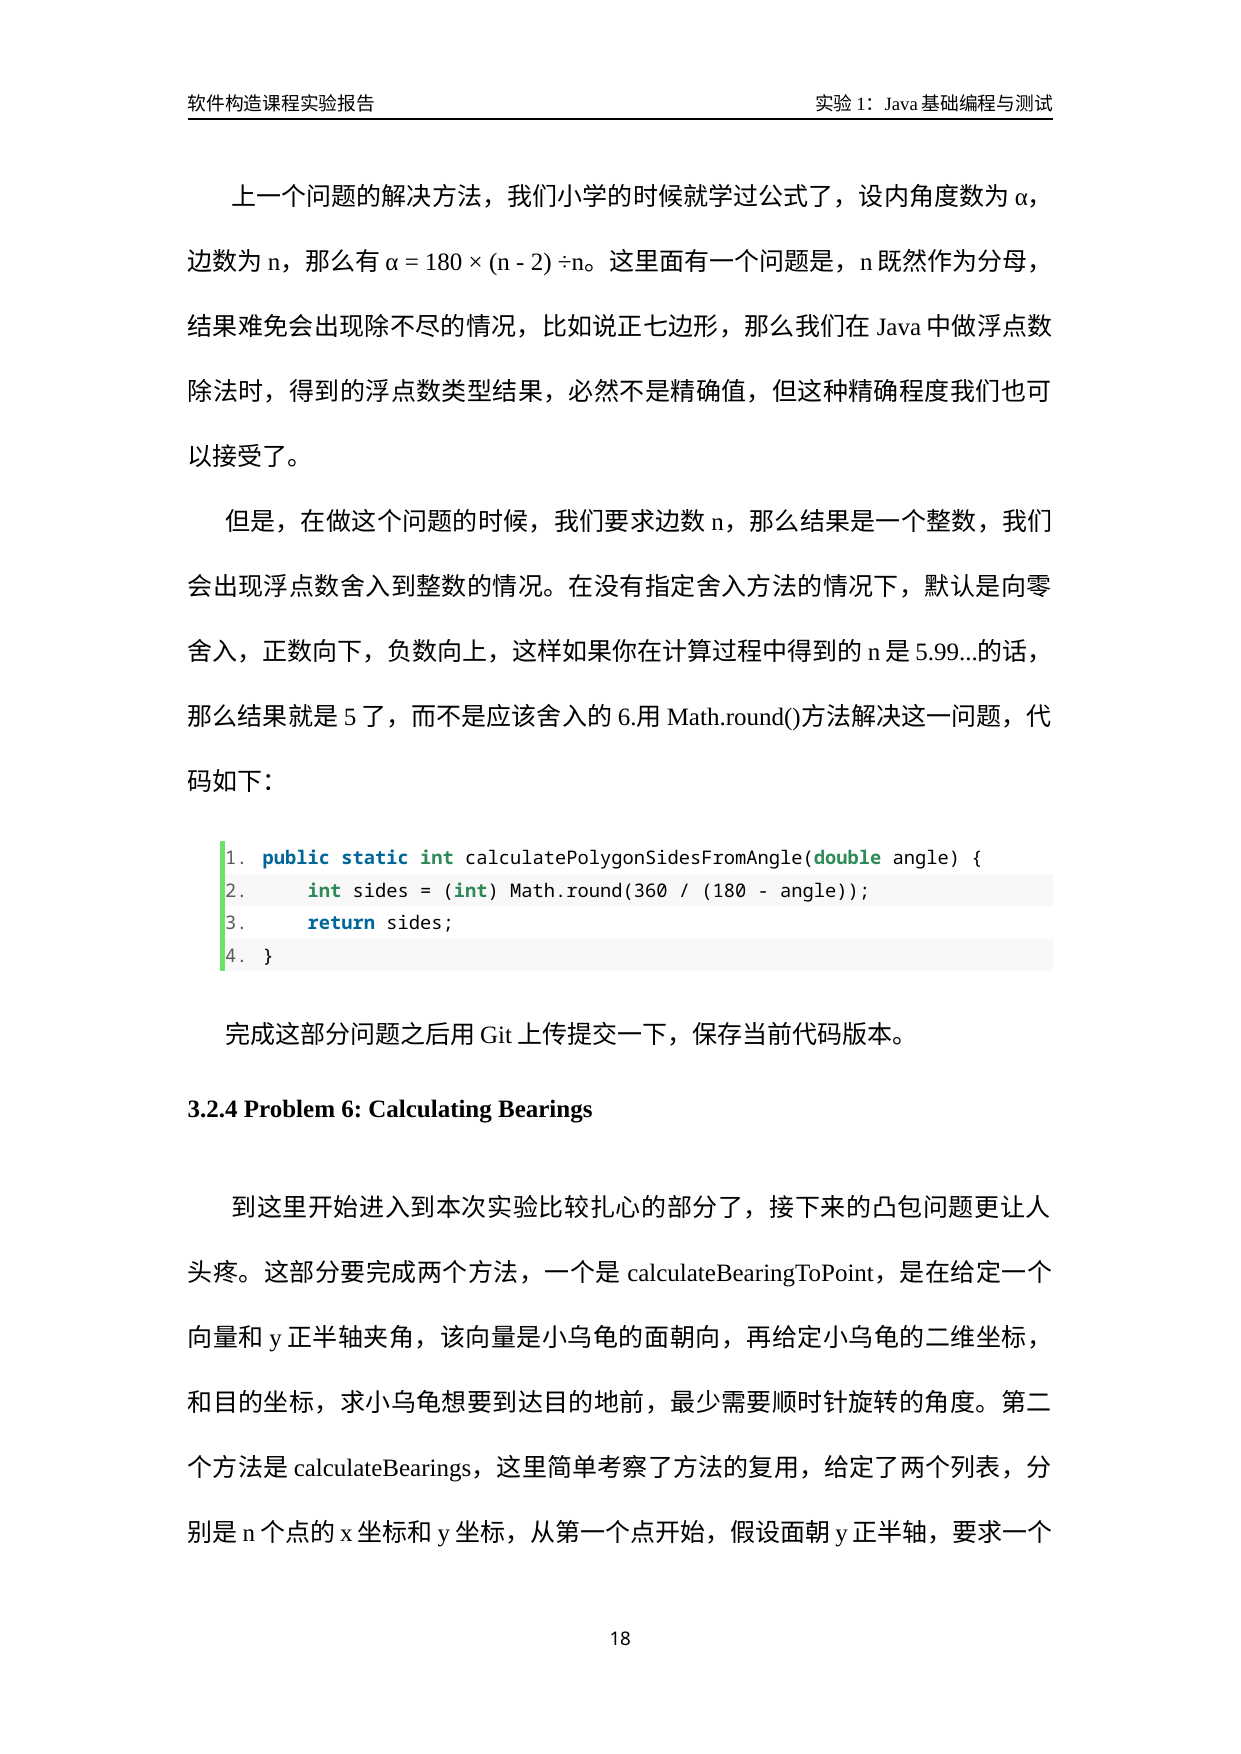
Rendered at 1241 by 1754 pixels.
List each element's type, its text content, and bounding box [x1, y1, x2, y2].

text 完成这部分问题之后用Git上传提交一下，保存当前代码版本。 [187, 1000, 1053, 1065]
list return sides; [225, 906, 1053, 939]
text 上一个问题的解决方法，我们小学的时候就学过公式了，设内角度数为α，边数为n，那么有α = 180 × (n - 2) ÷n。这里面有一个问题是，n既然作为分母，结果难免会出现除不尽的情况，比如说正七边形，那么我们在Java中做浮点数除法时，得到的浮点数类型结果，必然不是精确值，但这种精确程度我们也可以接受了。 [187, 162, 1053, 487]
subtitle Problem 6: Calculating Bearings [187, 1092, 1053, 1125]
list public static int calculatePolygonSidesFromAngle(double angle) { [225, 841, 1053, 874]
list } [225, 939, 1053, 971]
text 但是，在做这个问题的时候，我们要求边数n，那么结果是一个整数，我们会出现浮点数舍入到整数的情况。在没有指定舍入方法的情况下，默认是向零舍入，正数向下，负数向上，这样如果你在计算过程中得到的n是5.99...的话，那么结果就是5了，而不是应该舍入的6.用Math.round()方法解决这一问题，代码如下： [187, 487, 1053, 812]
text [187, 1173, 1053, 1563]
list int sides = (int) Math.round(360 / (180 - angle)); [225, 874, 1053, 906]
